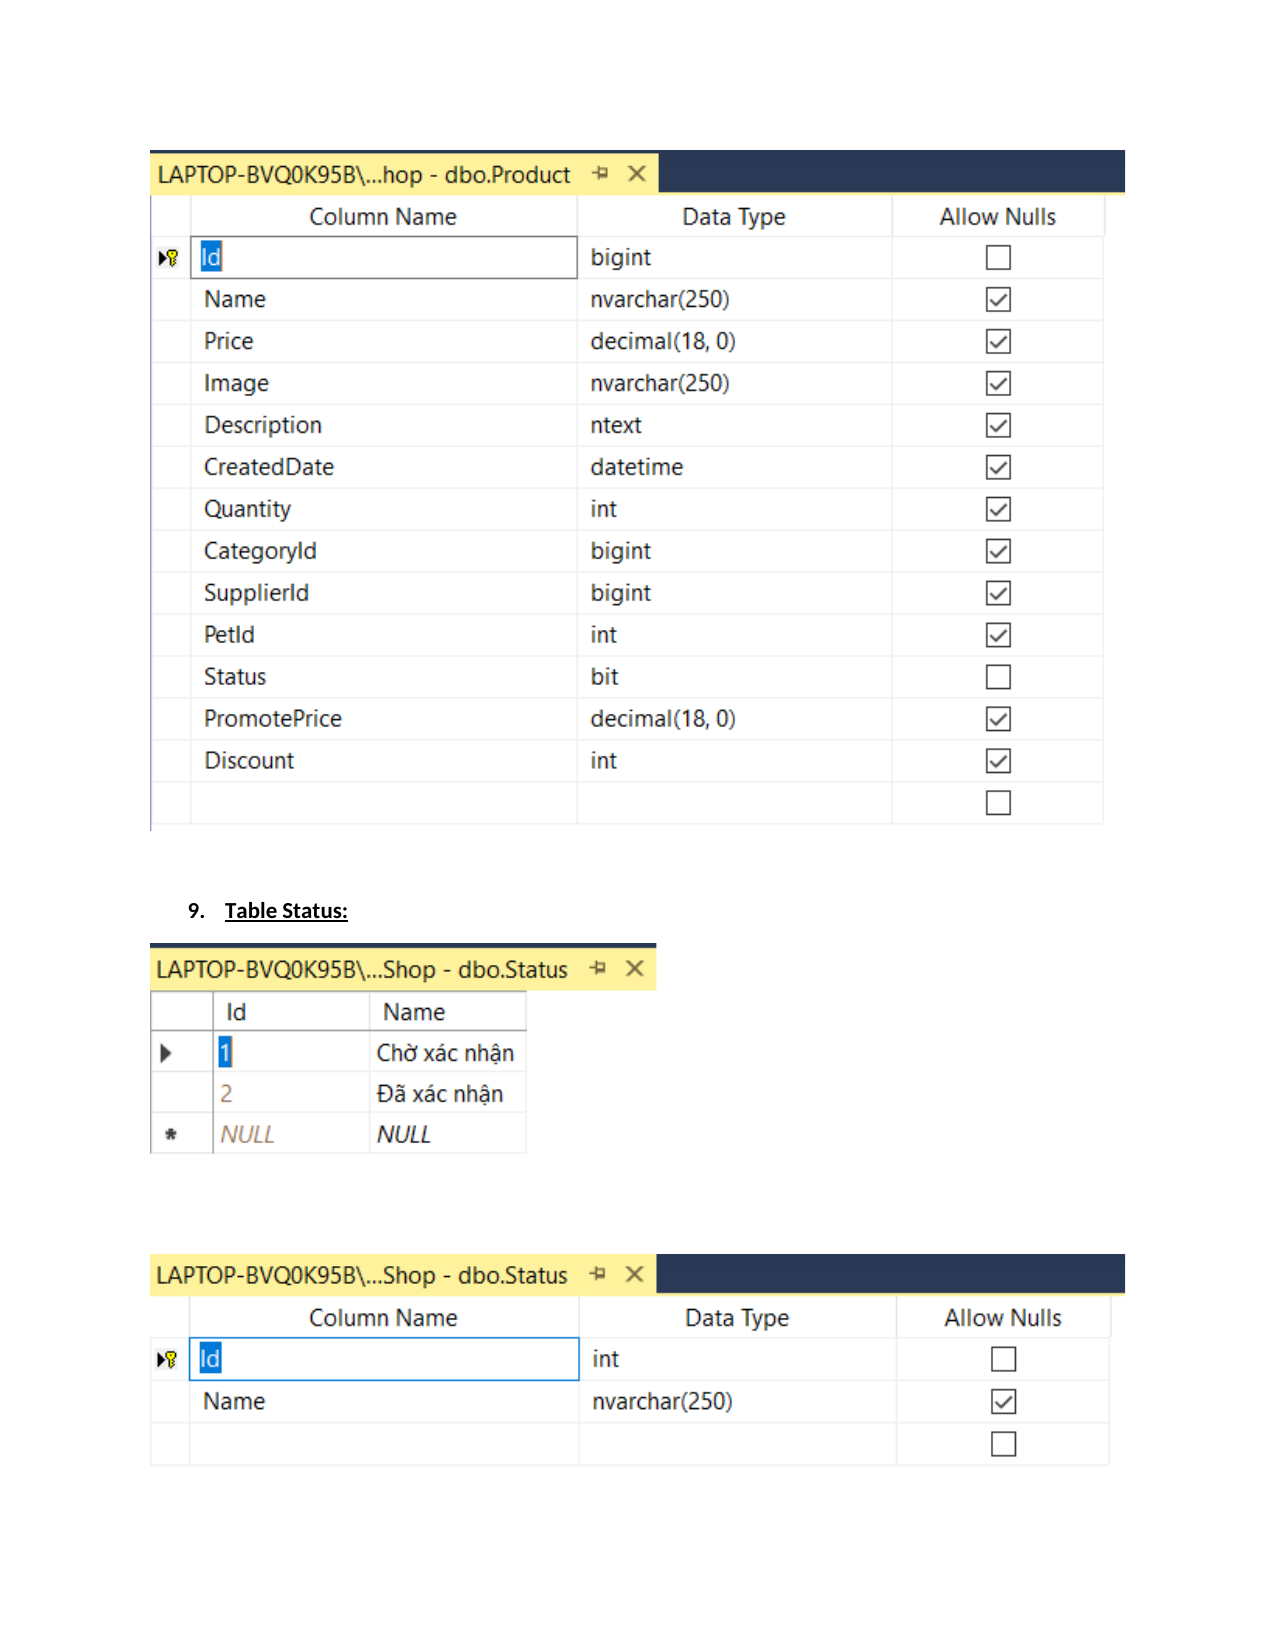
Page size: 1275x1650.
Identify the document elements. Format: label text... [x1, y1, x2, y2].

list Table Status: [187, 896, 1125, 924]
picture [150, 150, 1125, 831]
picture [150, 943, 657, 1253]
picture [150, 1254, 1125, 1471]
